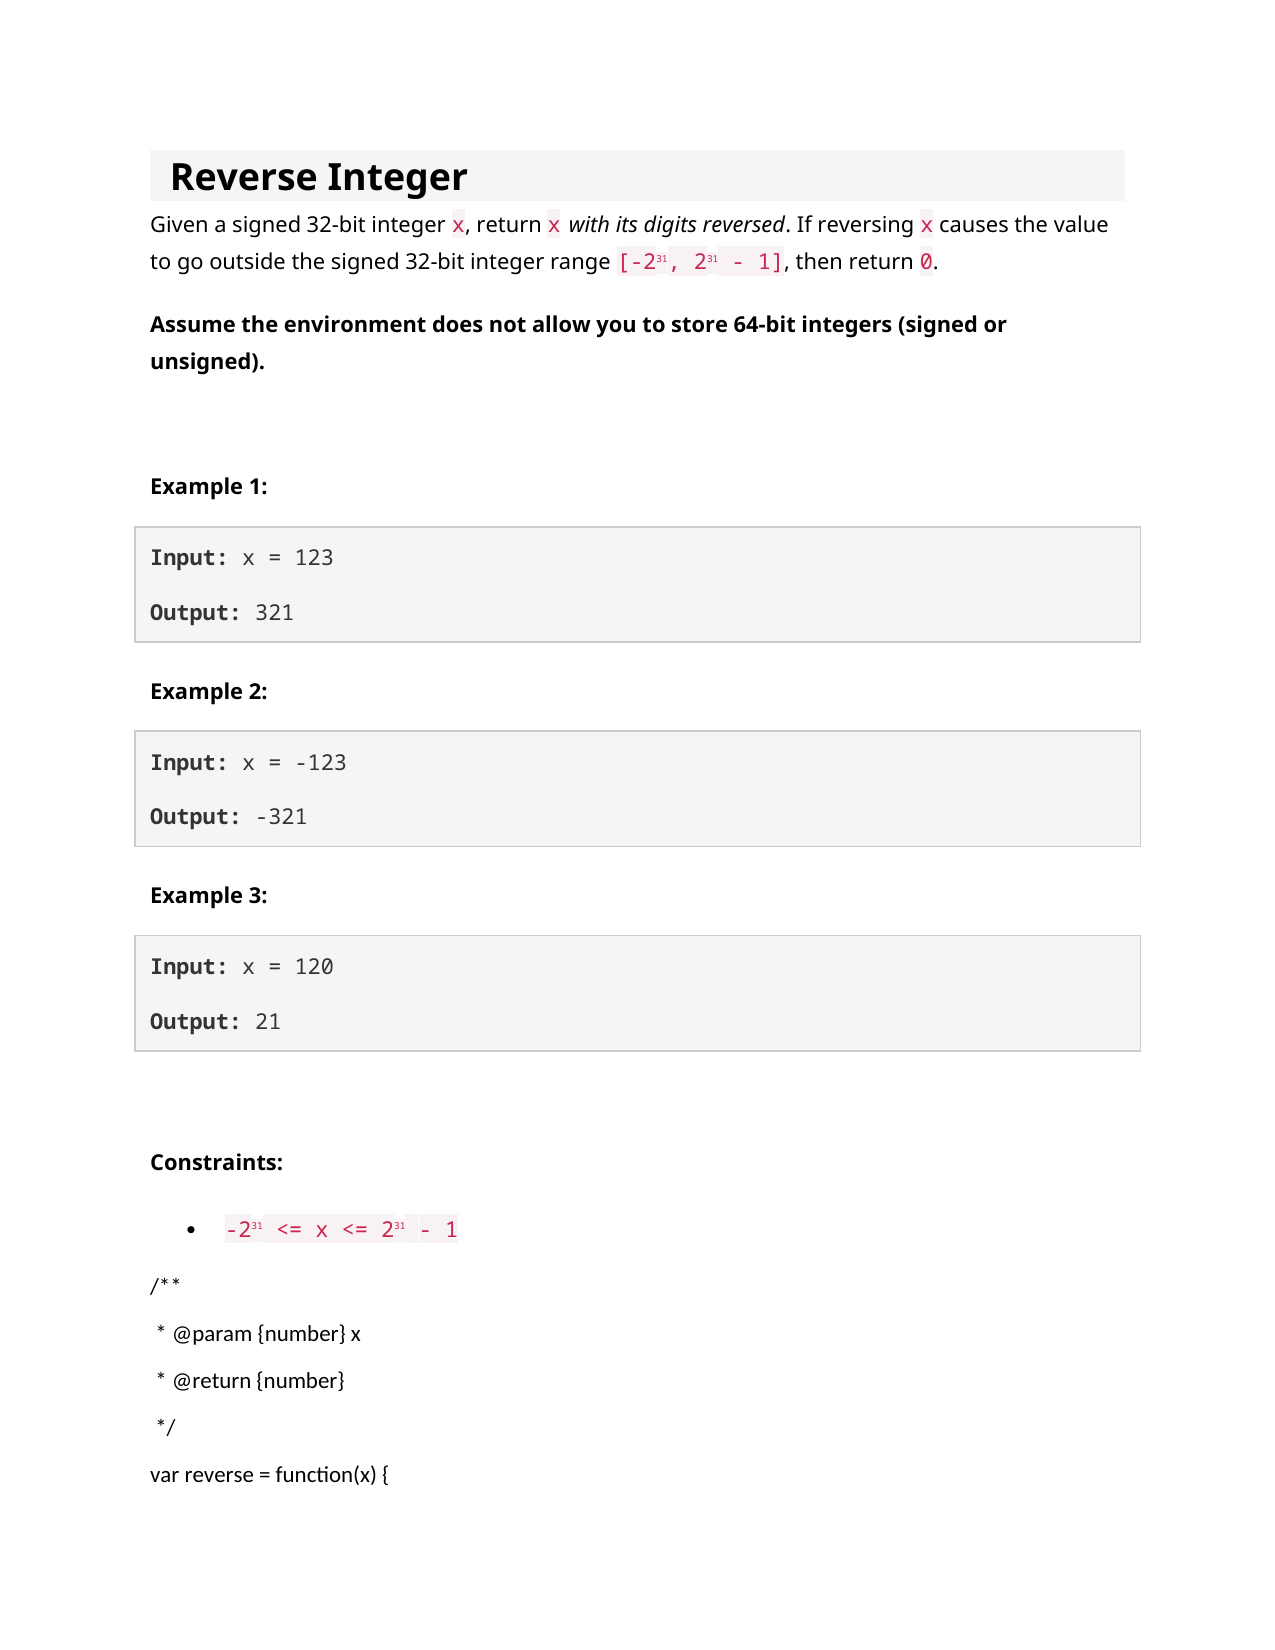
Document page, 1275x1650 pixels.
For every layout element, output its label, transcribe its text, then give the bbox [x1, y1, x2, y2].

text Input: x = -123 [136, 732, 1140, 776]
text /** [150, 1272, 1125, 1301]
text * @param {number} x [150, 1319, 1125, 1347]
text Input: x = 123 [136, 528, 1140, 572]
text * @return {number} [150, 1366, 1125, 1394]
text Given a signed 32-bit integer x, return x with its digits reversed. If reversing x causes the value to go outside the signed 32-bit integer range [-231, 231 - 1], then return 0. [150, 201, 1125, 276]
text Constraints: [150, 1139, 1125, 1177]
text var reverse = function(x) { [150, 1460, 1125, 1488]
text Output: -321 [136, 785, 1140, 846]
text Output: 321 [136, 581, 1140, 641]
text Example 1: [150, 463, 1125, 501]
text Example 2: [150, 668, 1125, 705]
text */ [150, 1413, 1125, 1441]
text Assume the environment does not allow you to store 64-bit integers (signed or unsigned). [150, 301, 1125, 376]
text Example 3: [150, 872, 1125, 910]
text Output: 21 [136, 989, 1140, 1050]
text Input: x = 120 [136, 936, 1140, 981]
text Reverse Integer [150, 150, 1125, 201]
list -231 <= x <= 231 - 1 [187, 1206, 1125, 1243]
